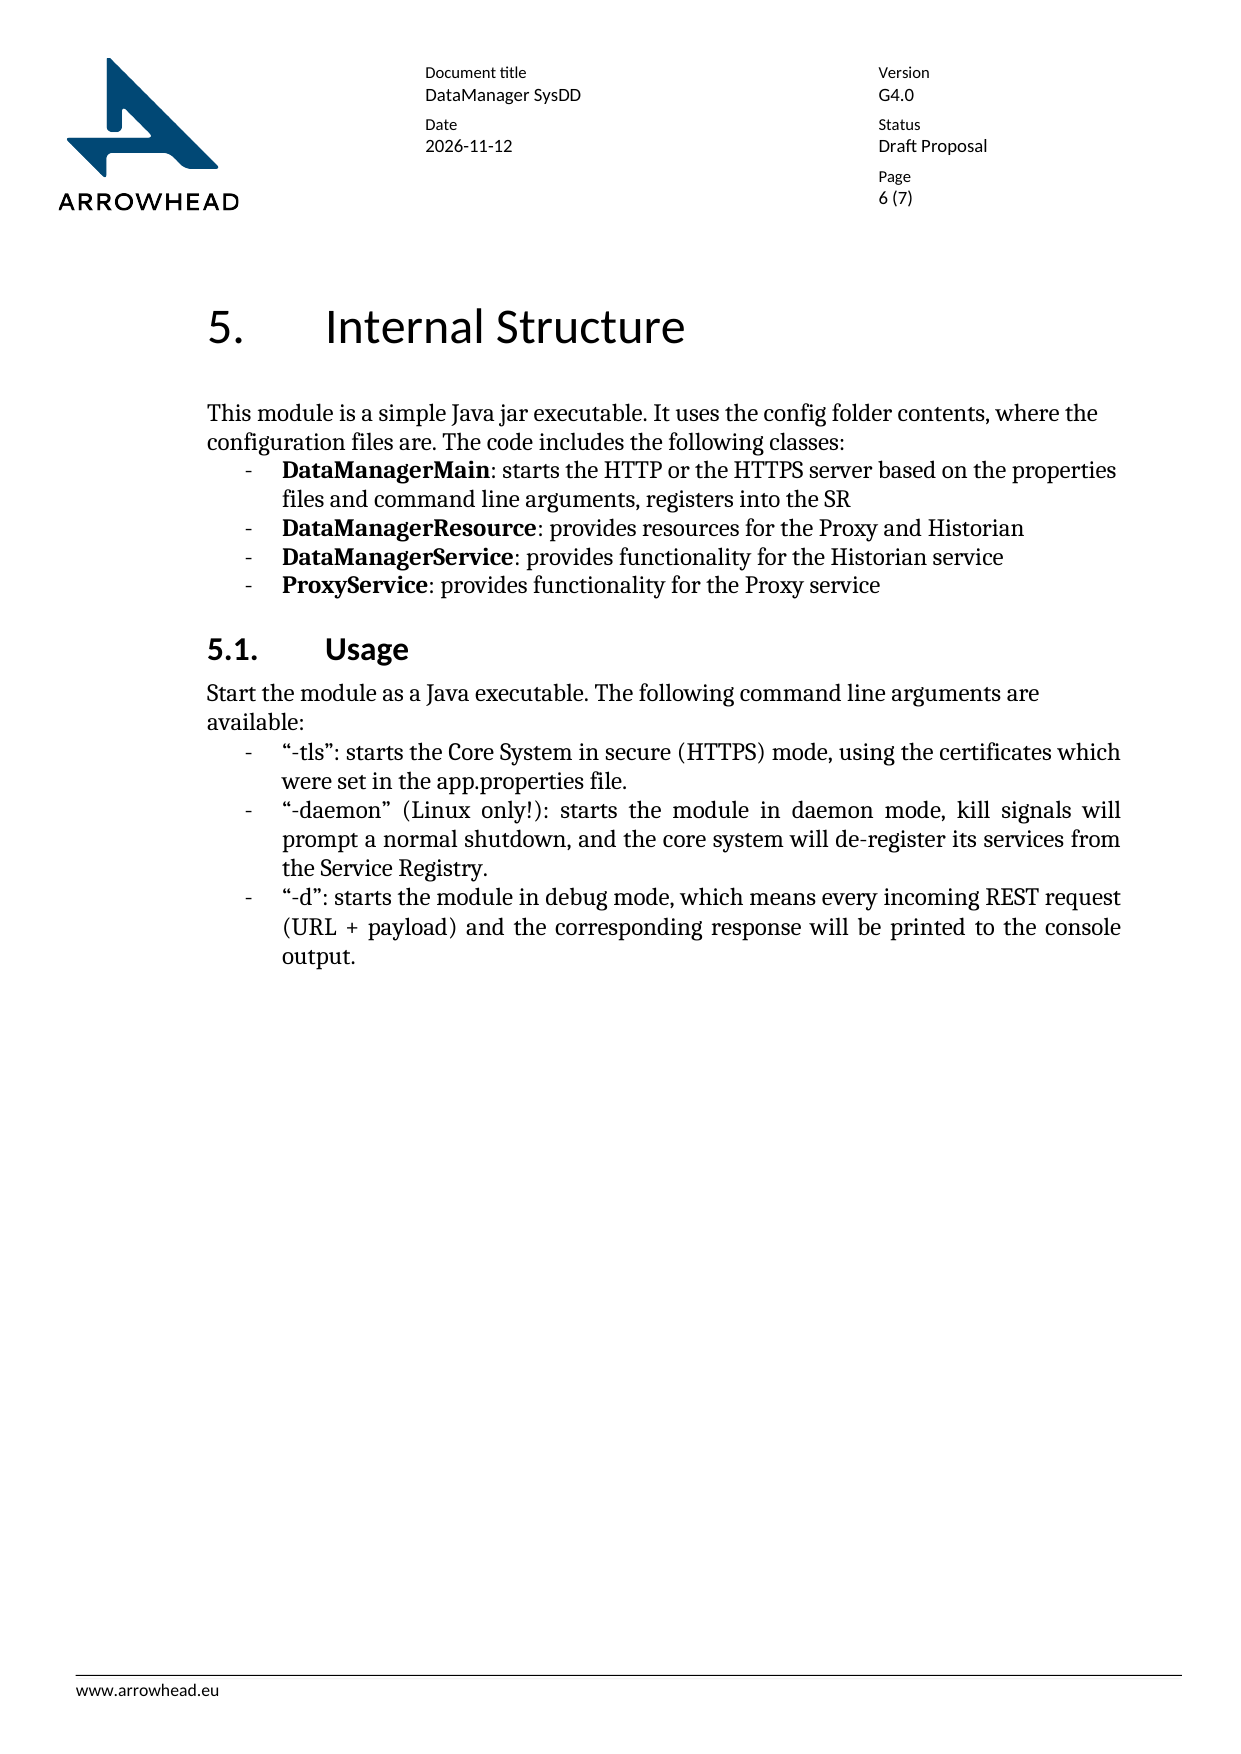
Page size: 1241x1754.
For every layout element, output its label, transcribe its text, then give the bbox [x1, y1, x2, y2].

list DataManagerMain: starts the HTTP or the HTTPS server based on the properties files and command line arguments, registers into the SR [244, 456, 1122, 514]
list DataManagerResource: provides resources for the Proxy and Historian [244, 514, 1122, 542]
list “-daemon” (Linux only!): starts the module in daemon mode, kill signals will prompt a normal shutdown, and the core system will de-register its services from the Service Registry. [244, 795, 1122, 882]
list DataManagerService: provides functionality for the Historian service [244, 542, 1122, 571]
list ProxyService: provides functionality for the Proxy service [244, 571, 1122, 600]
text This module is a simple Java jar executable. It uses the config folder contents, where the configuration files are. The code includes the following classes: [207, 399, 1122, 456]
list “-tls”: starts the Core System in secure (HTTPS) mode, using the certificates which were set in the app.properties file. [244, 737, 1122, 795]
text Start the module as a Java executable. The following command line arguments are available: [207, 679, 1122, 737]
picture [58, 58, 239, 217]
list “-d”: starts the module in debug mode, which means every incoming REST request (URL + payload) and the corresponding response will be printed to the console output. [244, 882, 1122, 970]
title Internal Structure [207, 303, 1122, 353]
subtitle Usage [207, 621, 1122, 671]
